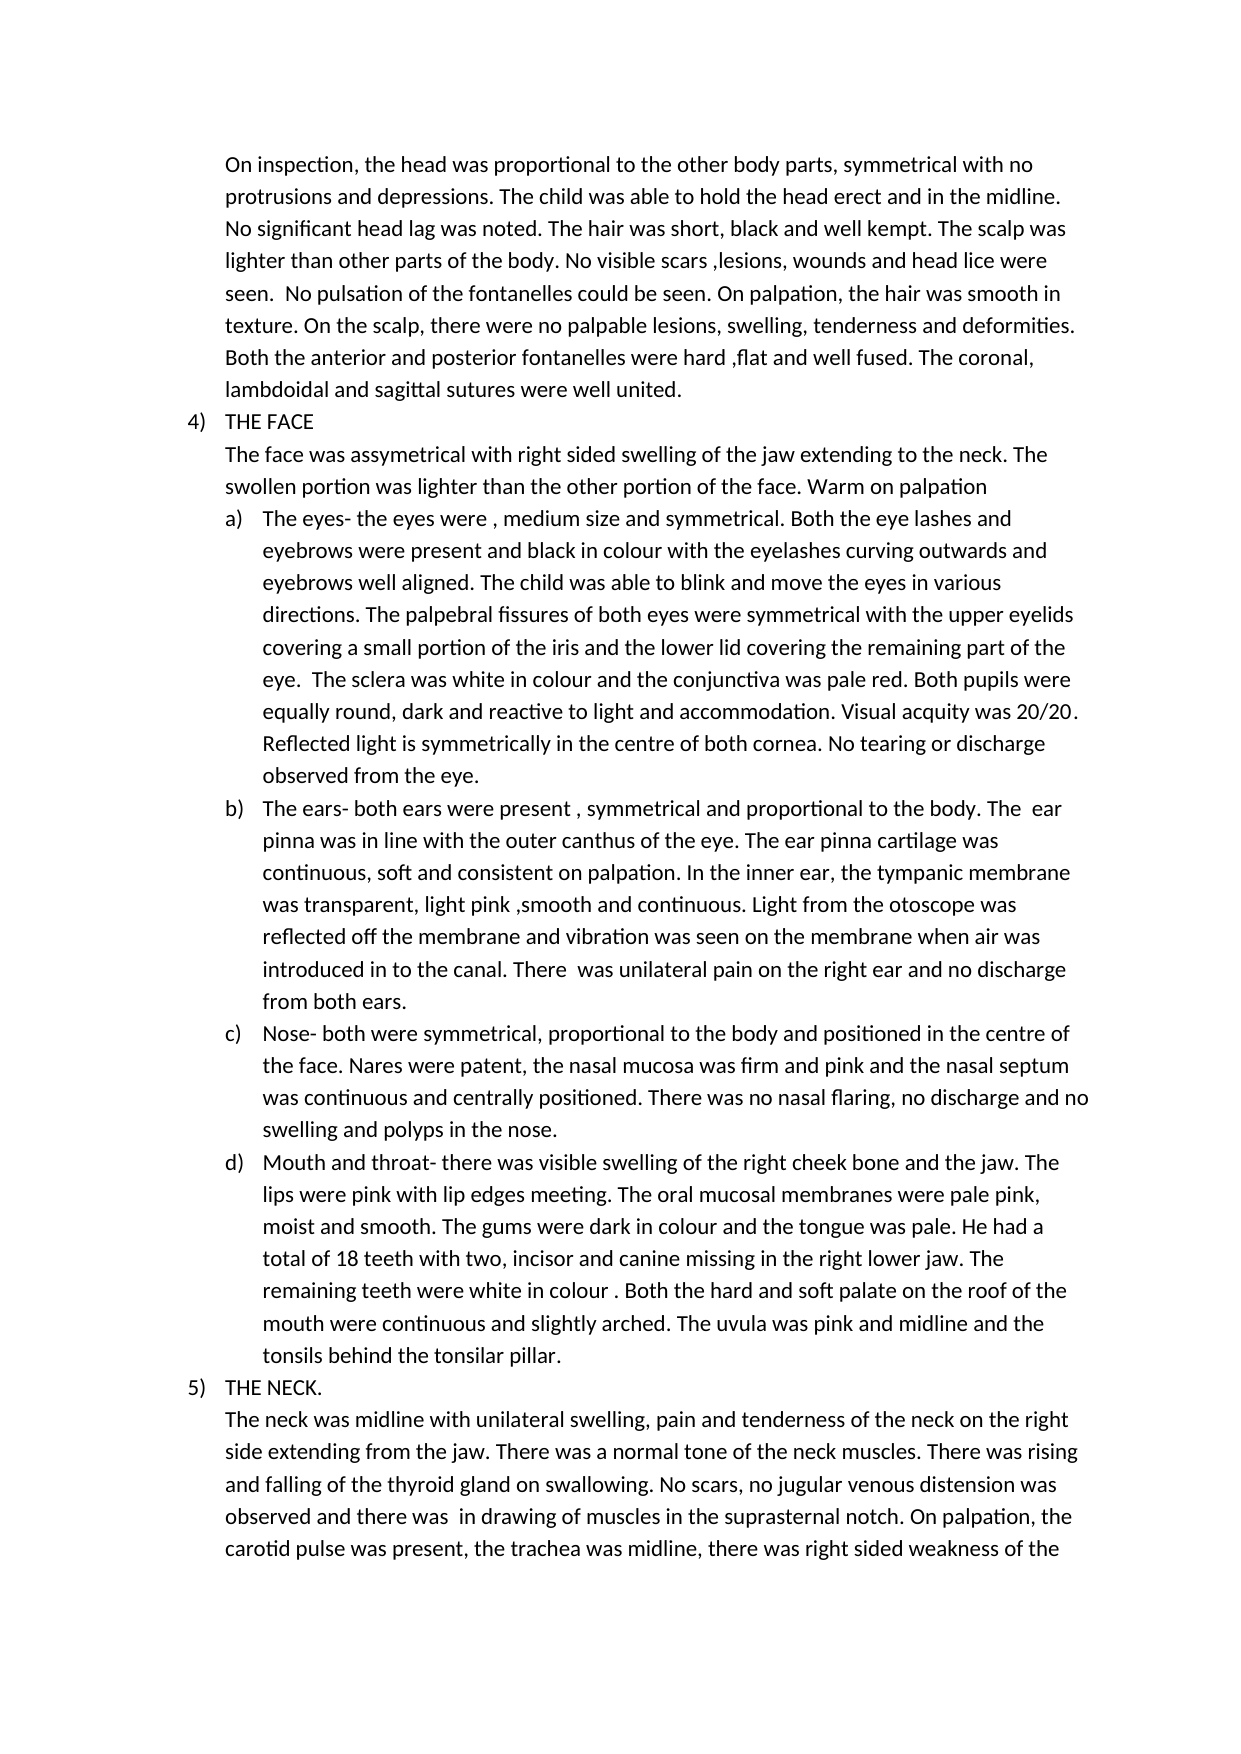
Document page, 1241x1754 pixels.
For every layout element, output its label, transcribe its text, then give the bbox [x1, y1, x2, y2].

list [225, 1405, 1090, 1562]
list THE FACE [187, 407, 1090, 436]
list Mouth and throat- there was visible swelling of the right cheek bone and the jaw. The lips were pink with lip edges meeting. The oral mucosal membranes were pale pink, moist and smooth. The gums were dark in colour and the tongue was pale. He had a total of 18 teeth with two, incisor and canine missing in the right lower jaw. The remaining teeth were white in colour . Both the hard and soft palate on the roof of the mouth were continuous and slightly arched. The uvula was pink and midline and the tonsils behind the tonsilar pillar. [225, 1148, 1090, 1369]
list Nose- both were symmetrical, proportional to the body and positioned in the centre of the face. Nares were patent, the nasal mucosa was firm and pink and the nasal septum was continuous and centrally positioned. There was no nasal flaring, no discharge and no swelling and polyps in the nose. [225, 1019, 1090, 1144]
list The eyes- the eyes were , medium size and symmetrical. Both the eye lashes and eyebrows were present and black in colour with the eyelashes curving outwards and eyebrows well aligned. The child was able to blink and move the eyes in various directions. The palpebral fissures of both eyes were symmetrical with the upper eyelids covering a small portion of the iris and the lower lid covering the remaining part of the eye. The sclera was white in colour and the conjunctiva was pale red. Both pupils were equally round, dark and reactive to light and accommodation. Visual acquity was 20/20. Reflected light is symmetrically in the centre of both cornea. No tearing or discharge observed from the eye. [225, 504, 1090, 789]
list The face was assymetrical with right sided swelling of the jaw extending to the neck. The swollen portion was lighter than the other portion of the face. Warm on palpation [225, 440, 1090, 500]
list The ears- both ears were present , symmetrical and proportional to the body. The ear pinna was in line with the outer canthus of the eye. The ear pinna cartilage was continuous, soft and consistent on palpation. In the inner ear, the tympanic membrane was transparent, light pink ,smooth and continuous. Light from the otoscope was reflected off the membrane and vibration was seen on the membrane when air was introduced in to the canal. There was unilateral pain on the right ear and no discharge from both ears. [225, 794, 1090, 1015]
list On inspection, the head was proportional to the other body parts, symmetrical with no protrusions and depressions. The child was able to hold the head erect and in the midline. No significant head lag was noted. The hair was short, black and well kempt. The scalp was lighter than other parts of the body. No visible scars ,lesions, wounds and head lice were seen. No pulsation of the fontanelles could be seen. On palpation, the hair was smooth in texture. On the scalp, there were no palpable lesions, swelling, tenderness and deformities. Both the anterior and posterior fontanelles were hard ,flat and well fused. The coronal, lambdoidal and sagittal sutures were well united. [225, 150, 1090, 403]
list THE NECK. [187, 1373, 1090, 1401]
